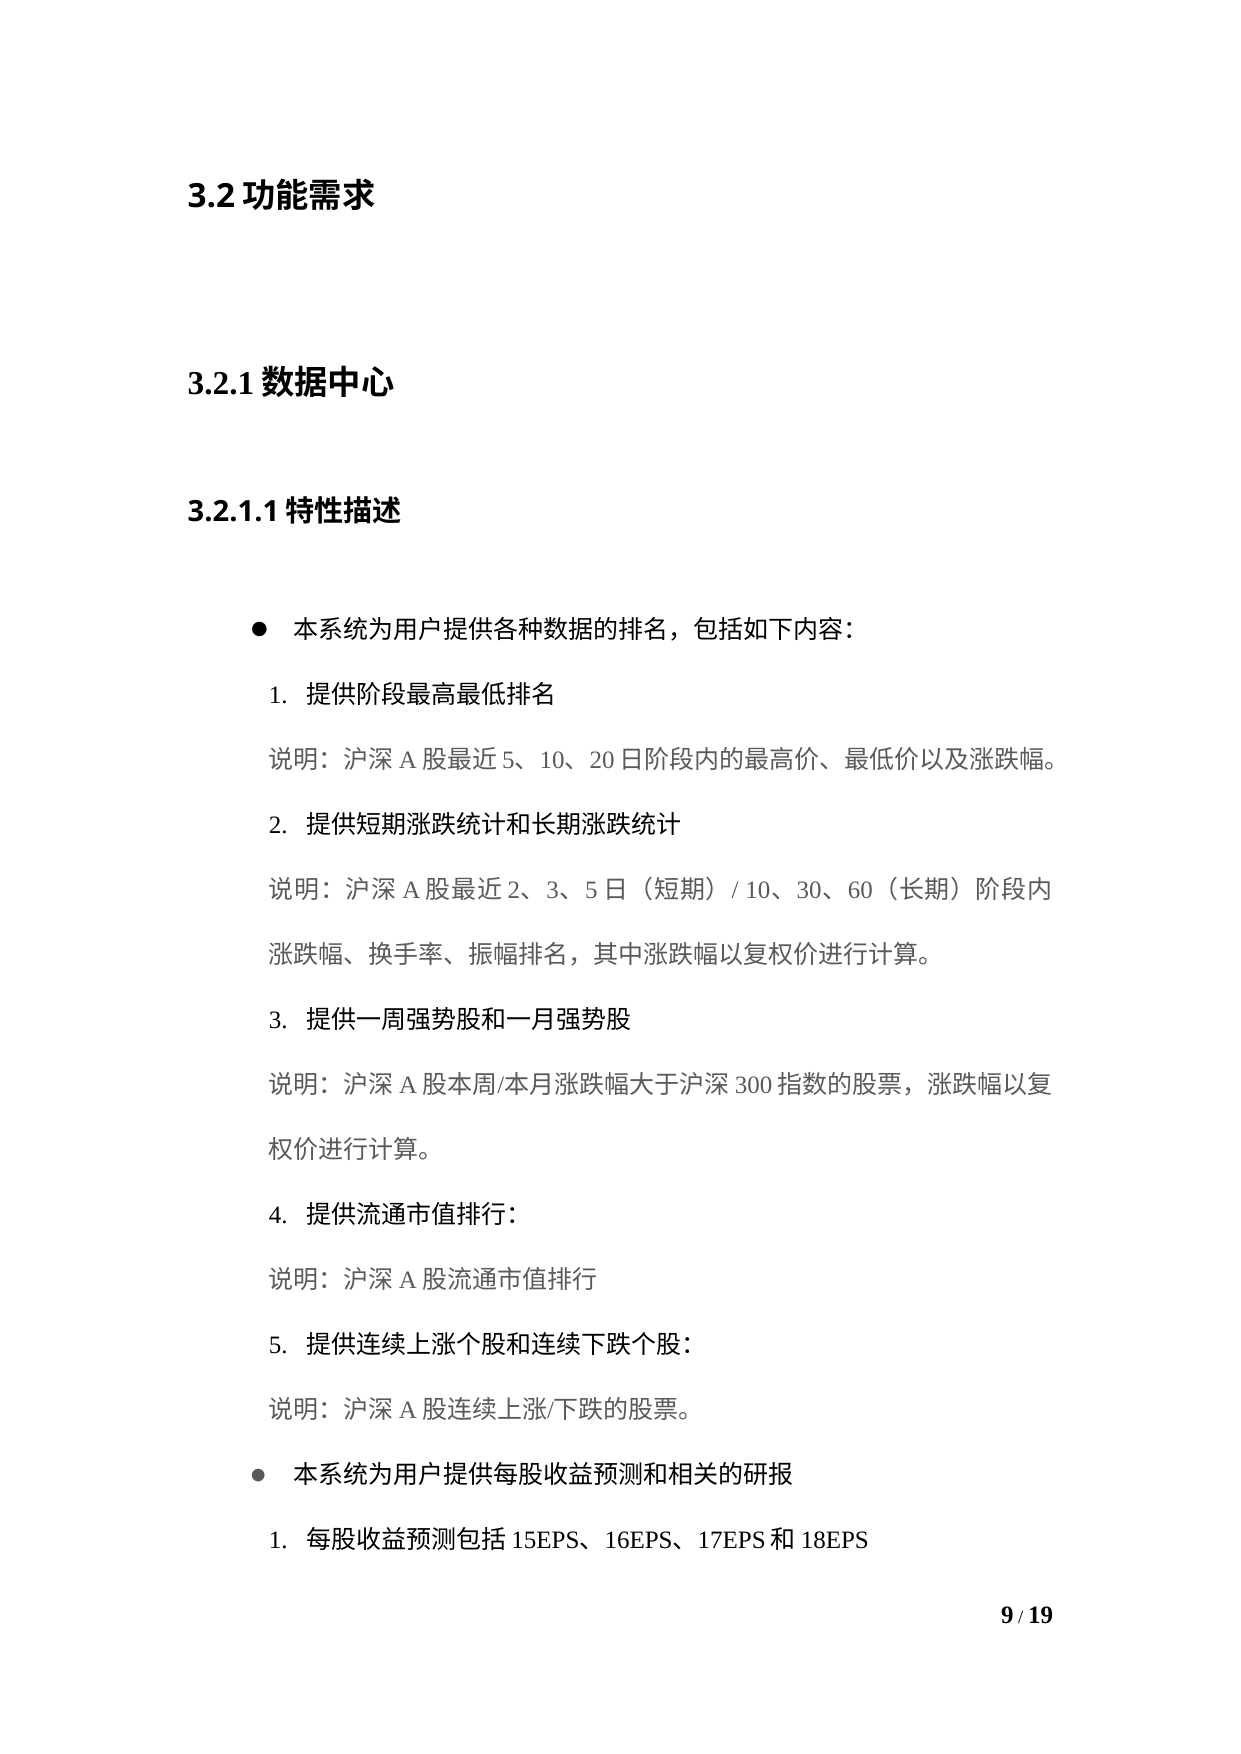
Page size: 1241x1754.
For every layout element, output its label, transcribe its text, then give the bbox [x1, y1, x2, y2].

text 说明：沪深A股连续上涨/下跌的股票。 [269, 1375, 1053, 1440]
list 提供短期涨跌统计和长期涨跌统计 [269, 790, 1053, 855]
text 说明：沪深A股最近5、10、20日阶段内的最高价、最低价以及涨跌幅。 [269, 725, 1053, 790]
list 本系统为用户提供每股收益预测和相关的研报 [250, 1440, 1053, 1505]
subtitle 3.2.1.1特性描述 [187, 476, 1053, 541]
subtitle 3.2功能需求 [187, 160, 1053, 225]
text 说明：沪深A股流通市值排行 [269, 1245, 1053, 1310]
subtitle 3.2.1数据中心 [187, 347, 1053, 412]
text 说明：沪深A股最近2、3、5日（短期）/ 10、30、60（长期）阶段内涨跌幅、换手率、振幅排名，其中涨跌幅以复权价进行计算。 [269, 855, 1053, 985]
list 提供一周强势股和一月强势股 [269, 985, 1053, 1050]
list 提供连续上涨个股和连续下跌个股： [269, 1310, 1053, 1375]
list 本系统为用户提供各种数据的排名，包括如下内容： [250, 595, 1053, 660]
text 说明：沪深A股本周/本月涨跌幅大于沪深300指数的股票，涨跌幅以复权价进行计算。 [269, 1050, 1053, 1180]
list 提供阶段最高最低排名 [269, 660, 1053, 725]
list 每股收益预测包括15EPS、16EPS、17EPS和18EPS [269, 1505, 1053, 1570]
list 提供流通市值排行： [269, 1180, 1053, 1245]
